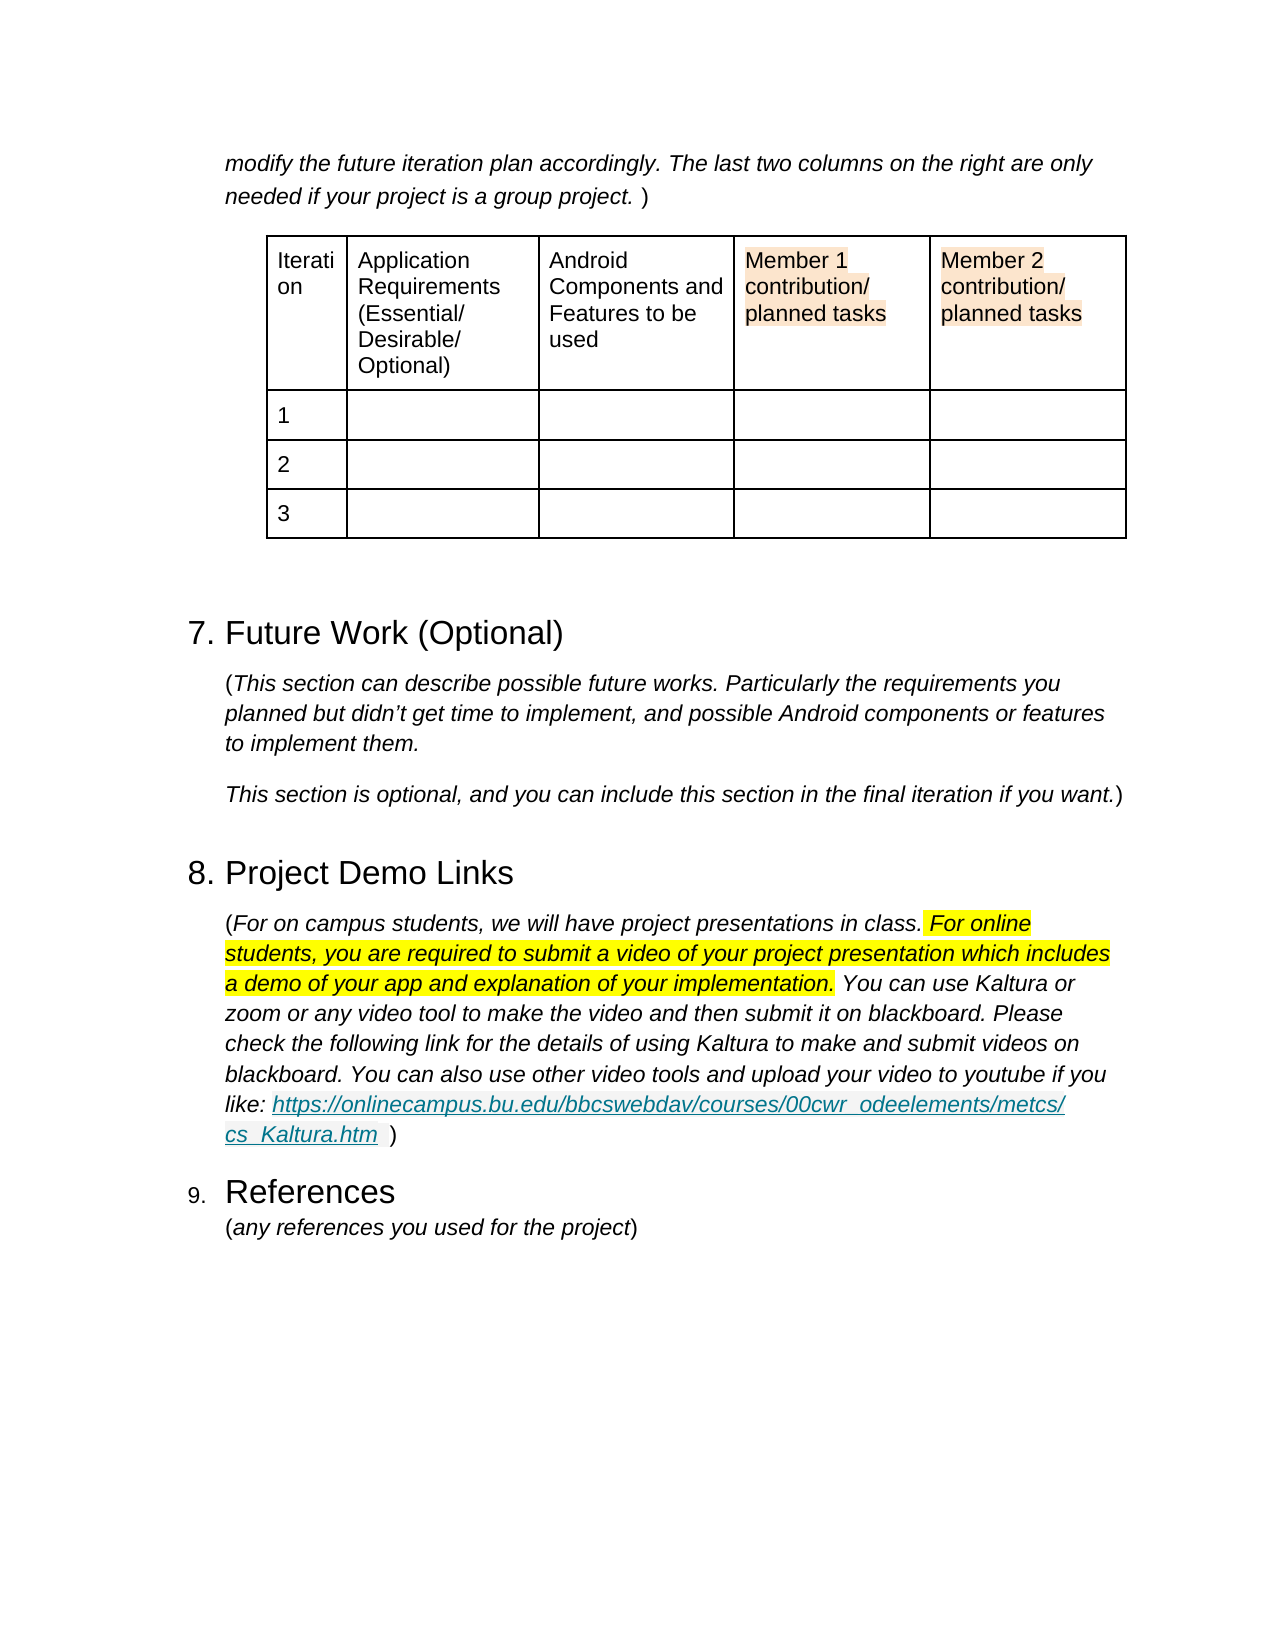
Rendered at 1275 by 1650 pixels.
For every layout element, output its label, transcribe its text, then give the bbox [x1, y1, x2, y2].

table_cell 1 [268, 391, 346, 438]
text (For on campus students, we will have project presentations in class. For online students, you are required to submit a video of your project presentation which includes a demo of your app and explanation of your implementation. You can use Kaltura or zoom or any video tool to make the video and then submit it on blackboard. Please check the following link for the details of using Kaltura to make and submit videos on blackboard. You can also use other video tools and upload your video to youtube if you like: https://onlinecampus.bu.edu/bbcswebdav/courses/00cwr_odeelements/metcs/cs_Kaltura.htm ) [225, 909, 1125, 1147]
table_header Iteration [268, 237, 346, 389]
table_cell 2 [268, 441, 346, 488]
table_cell [735, 441, 929, 488]
table_header Member 1 contribution/ planned tasks [735, 237, 929, 389]
text This section is optional, and you can include this section in the final iteration if you want.) [225, 781, 1125, 807]
list References (any references you used for the project) [187, 1172, 1125, 1241]
table_header Android Components and Features to be used [540, 237, 733, 389]
table_cell [931, 441, 1125, 488]
table_cell [735, 391, 929, 438]
table_cell 3 [268, 490, 346, 537]
table_cell [348, 490, 538, 537]
table_cell [540, 391, 733, 438]
table_header Member 2 contribution/ planned tasks [931, 237, 1125, 389]
table_cell [348, 391, 538, 438]
table_cell [931, 391, 1125, 438]
table_cell [540, 490, 733, 537]
table_cell [735, 490, 929, 537]
table_cell [348, 441, 538, 488]
subtitle Project Demo Links [187, 853, 1125, 891]
text (This section can describe possible future works. Particularly the requirements you planned but didn’t get time to implement, and possible Android components or features to implement them. [225, 669, 1125, 756]
subtitle Future Work (Optional) [187, 613, 1125, 651]
table_header Application Requirements (Essential/Desirable/Optional) [348, 237, 538, 389]
table_cell [931, 490, 1125, 537]
table_cell [540, 441, 733, 488]
